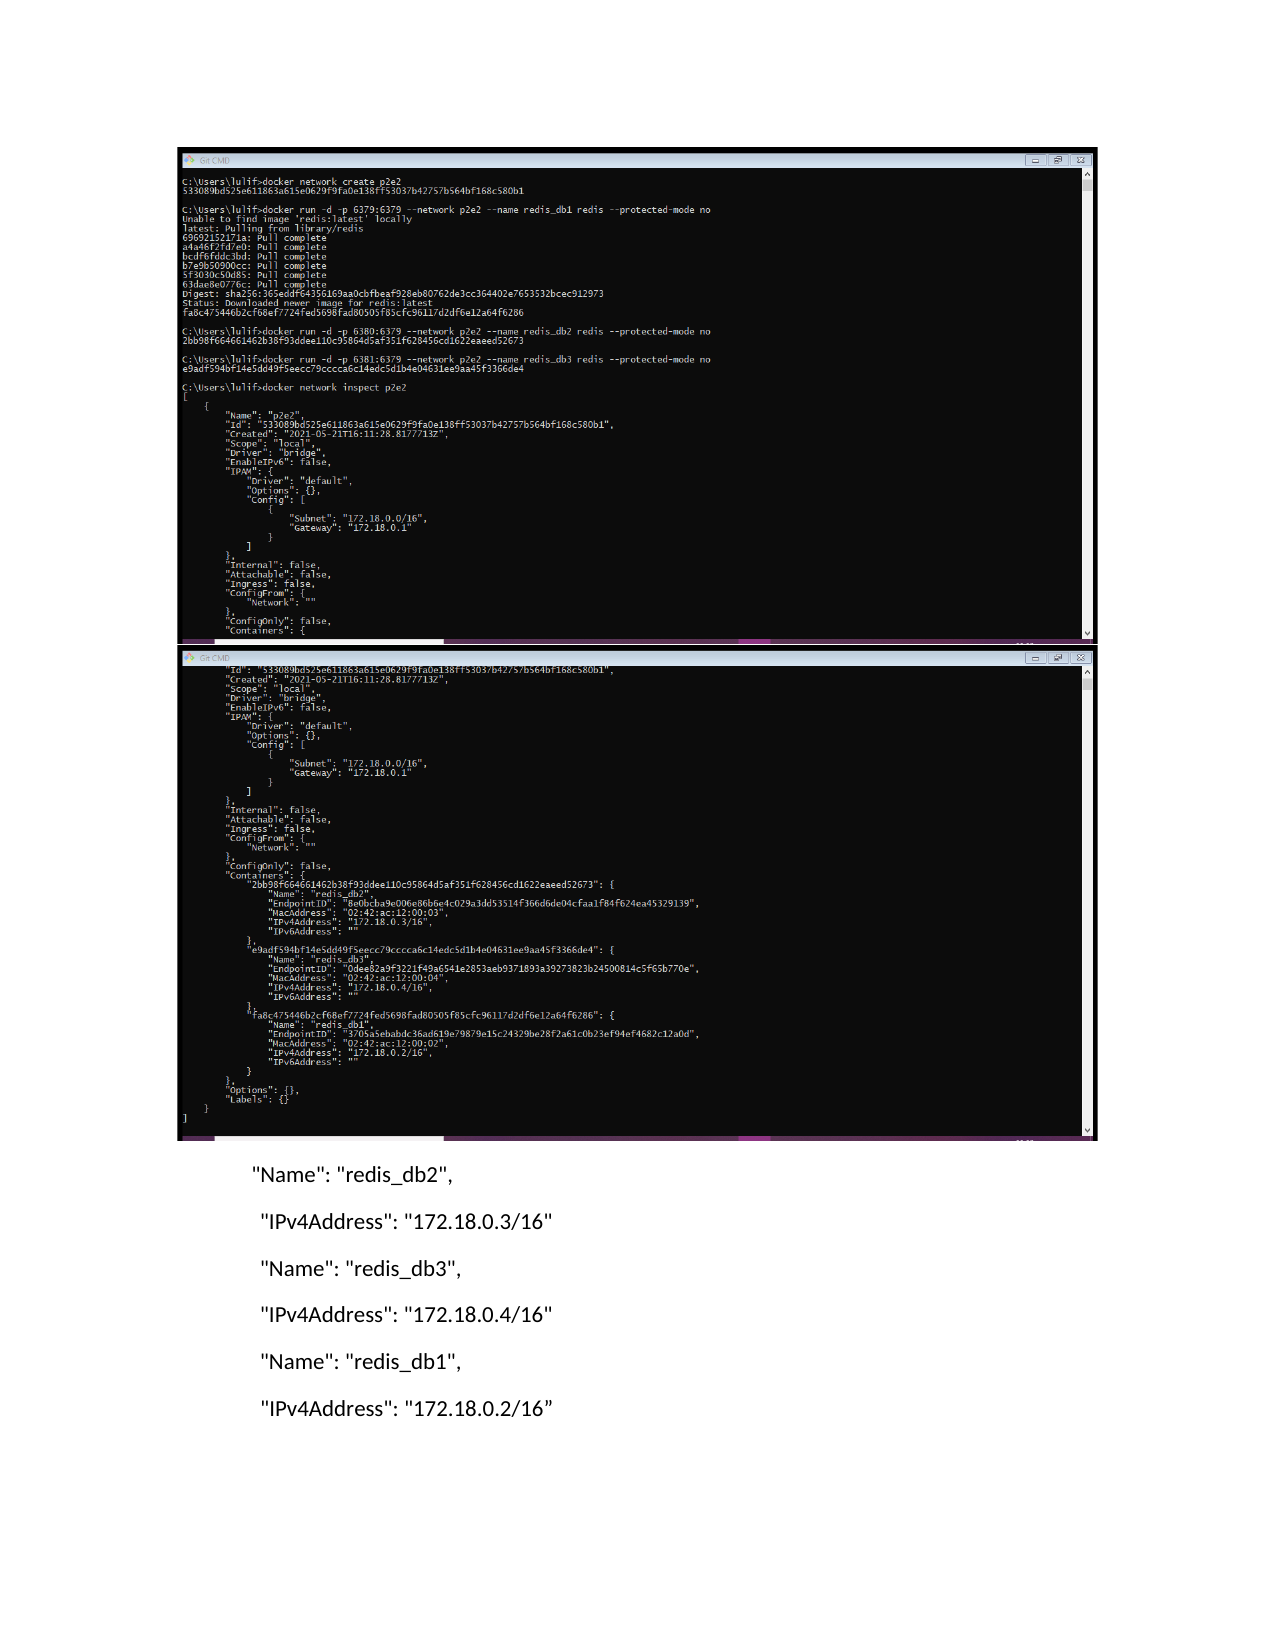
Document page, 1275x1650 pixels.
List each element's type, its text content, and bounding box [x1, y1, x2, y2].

text "IPv4Address": "172.18.0.4/16" [177, 1301, 1098, 1328]
text "IPv4Address": "172.18.0.3/16" [177, 1207, 1098, 1235]
text "Name": "redis_db1", [177, 1347, 1098, 1375]
text "IPv4Address": "172.18.0.2/16” [177, 1394, 1098, 1422]
text "Name": "redis_db3", [177, 1254, 1098, 1282]
text "Name": "redis_db2", [177, 1160, 1098, 1188]
